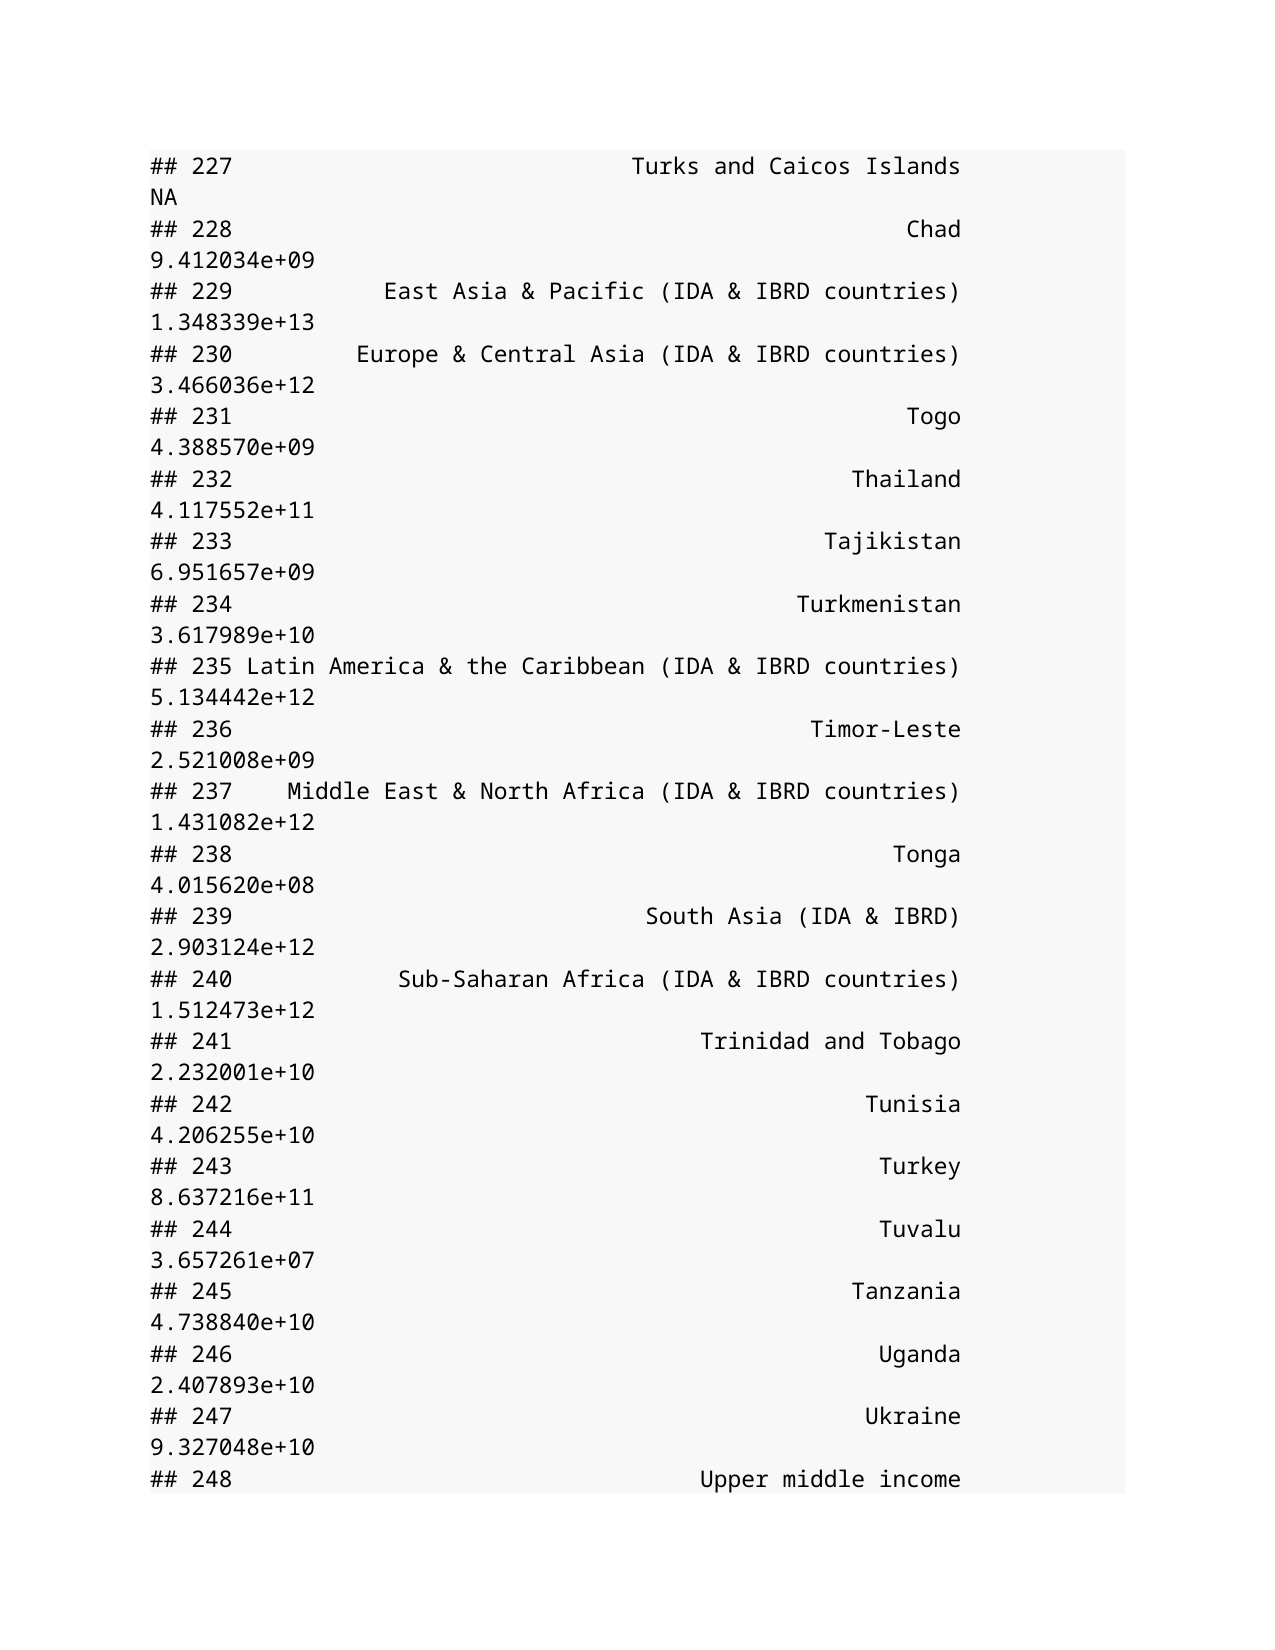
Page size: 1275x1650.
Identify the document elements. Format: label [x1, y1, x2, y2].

text [150, 150, 1125, 1494]
